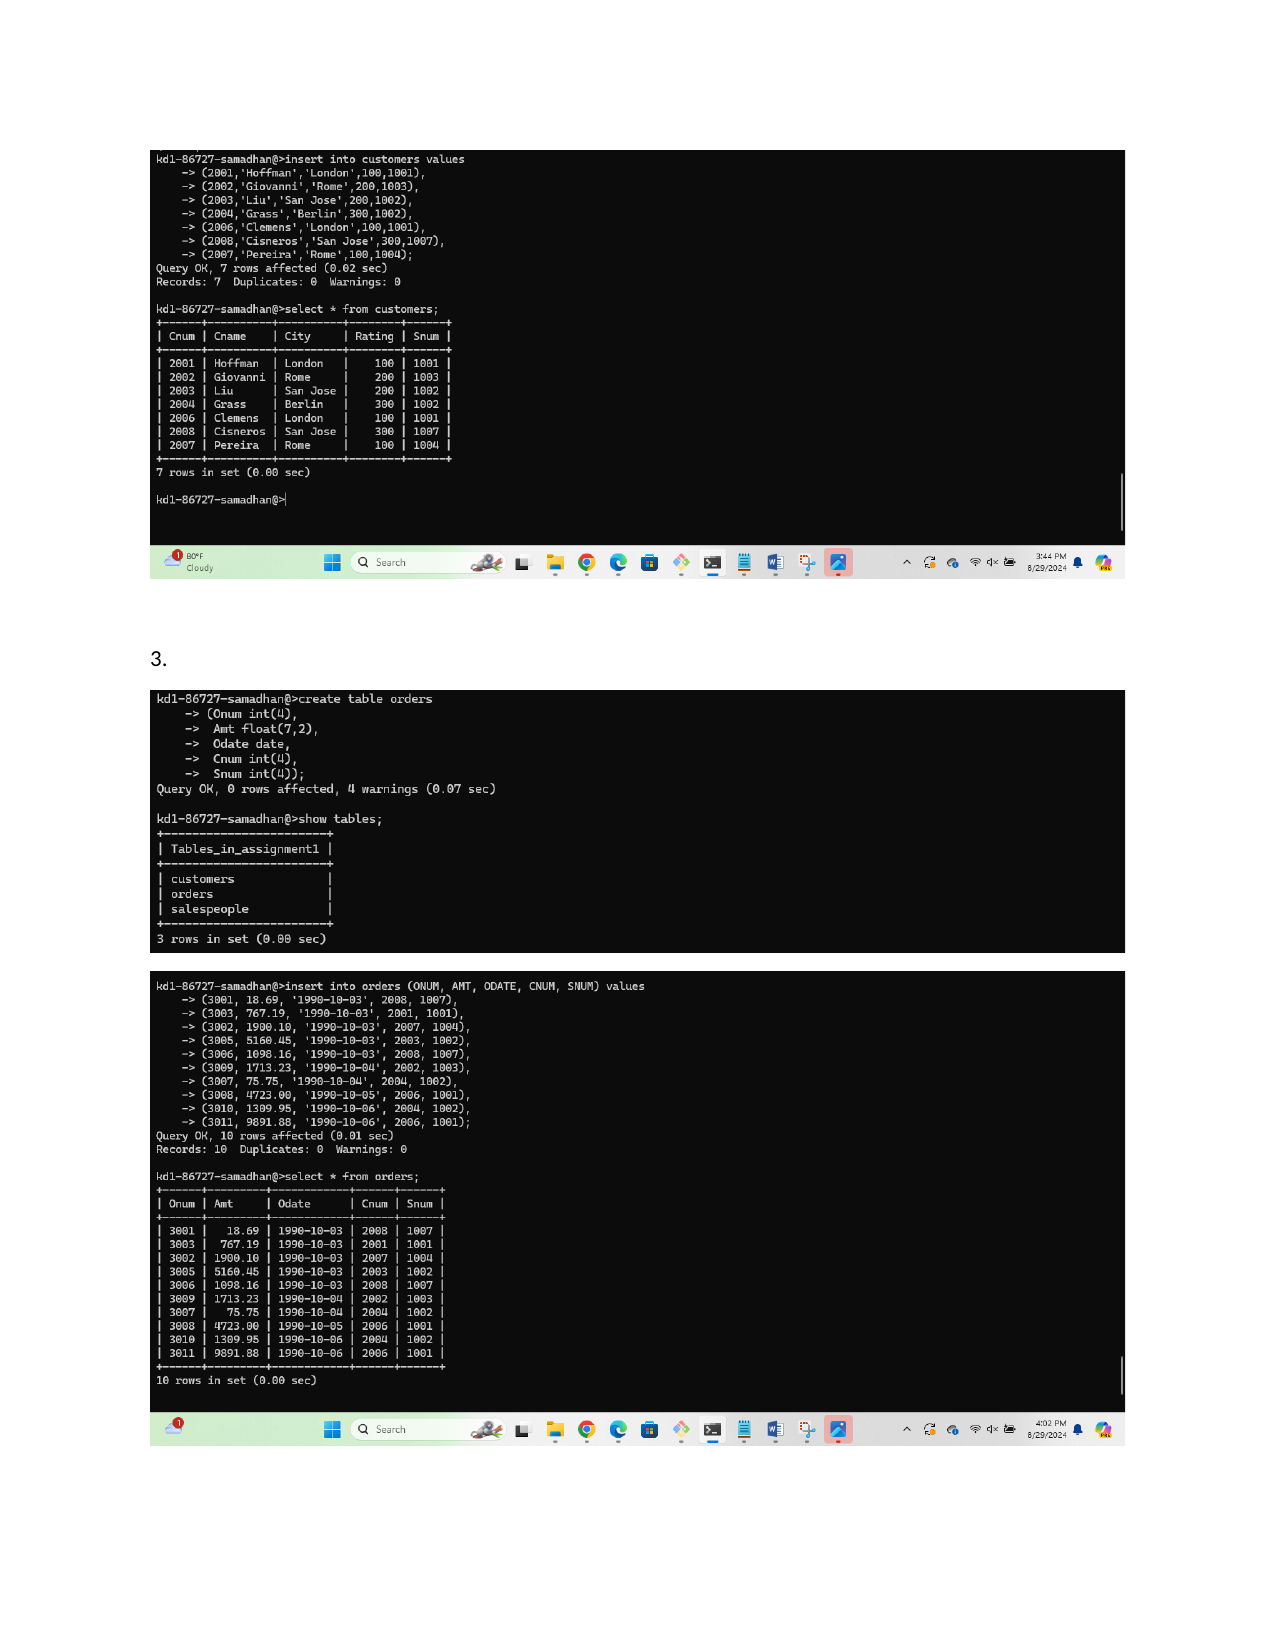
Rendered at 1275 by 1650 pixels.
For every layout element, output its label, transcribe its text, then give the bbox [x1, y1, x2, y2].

picture [150, 971, 1125, 1446]
picture [150, 150, 1125, 579]
picture [150, 690, 1125, 953]
text 3. [150, 644, 1125, 672]
